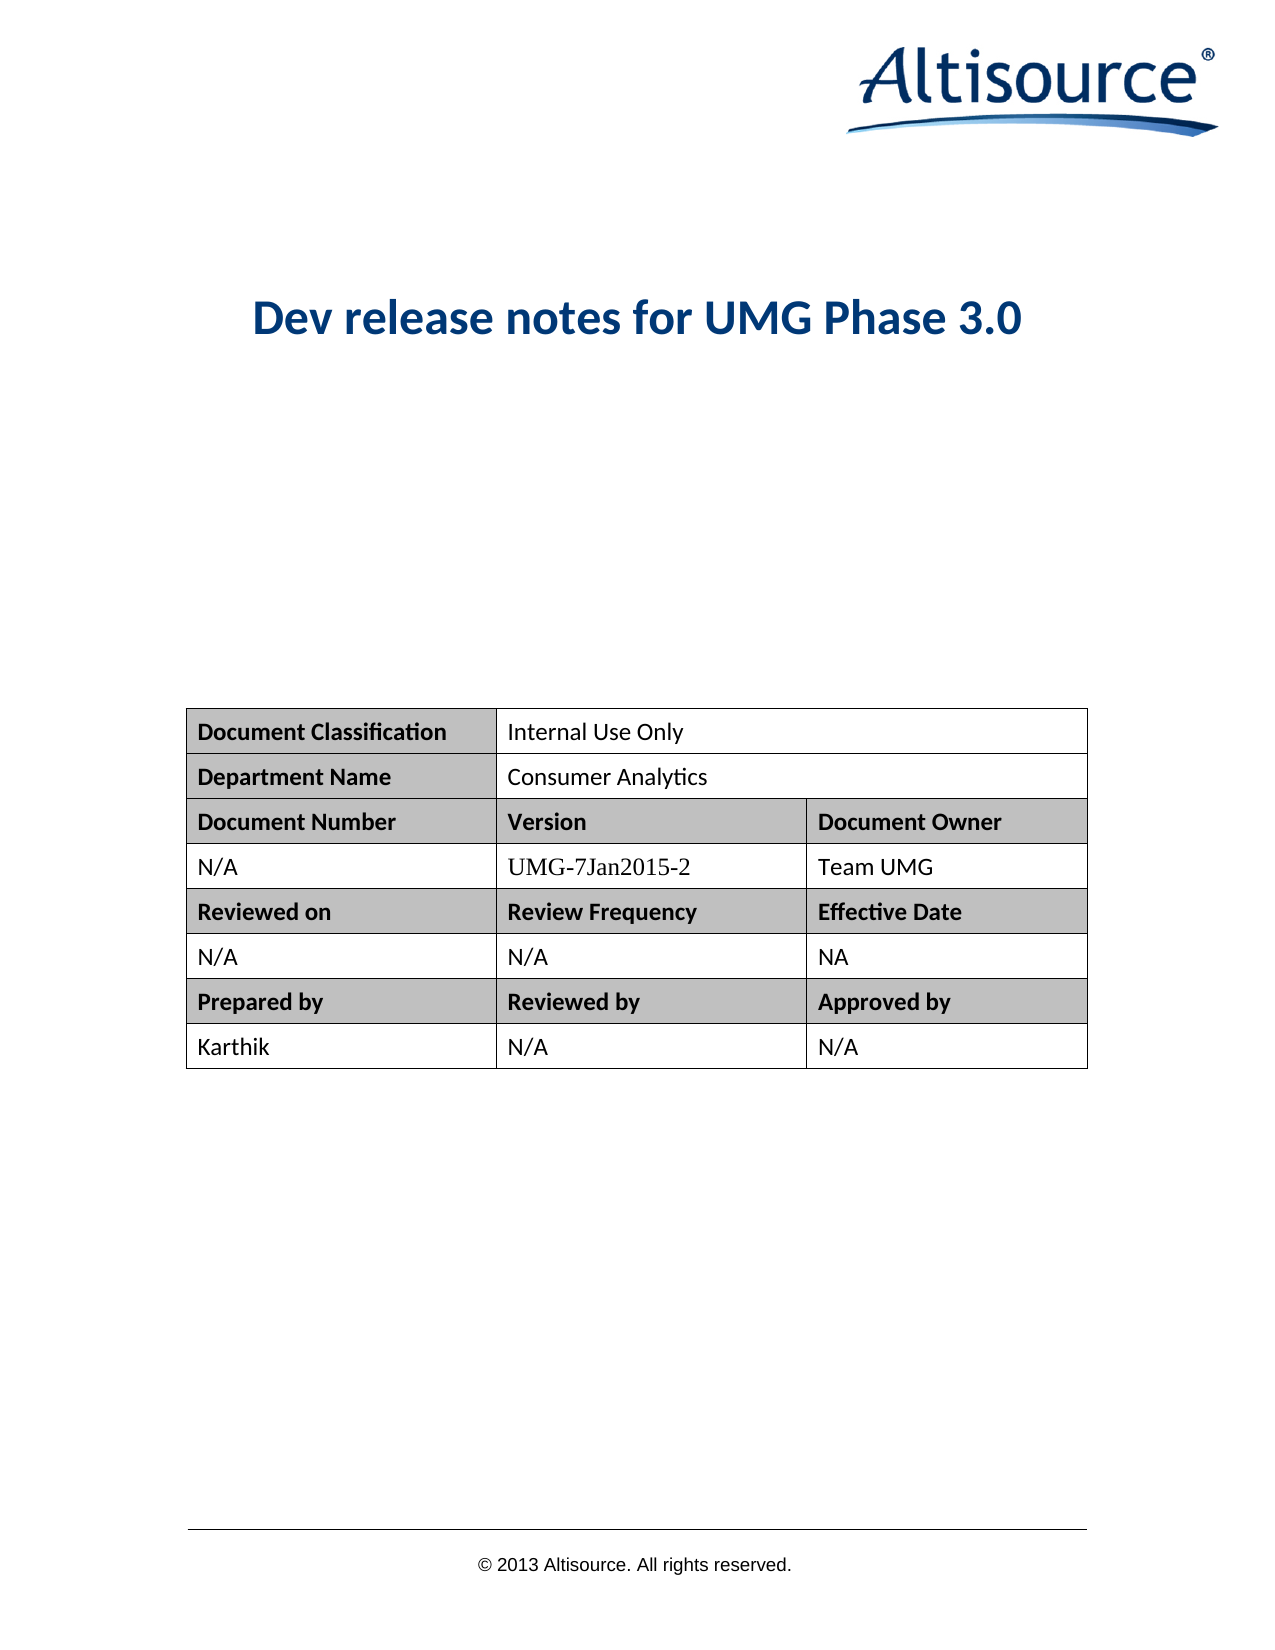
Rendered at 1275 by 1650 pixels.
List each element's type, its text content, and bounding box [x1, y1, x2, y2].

table_header Internal Use Only [497, 709, 1087, 753]
table_cell Karthik [187, 1024, 496, 1068]
table_cell Review Frequency [497, 889, 806, 933]
table_cell Reviewed by [497, 979, 806, 1023]
table_cell Effective Date [807, 889, 1087, 933]
table_cell Consumer Analytics [497, 754, 1087, 798]
table_cell Version [497, 799, 806, 843]
table_cell N/A [187, 934, 496, 978]
table_cell Team UMG [807, 844, 1087, 888]
table_cell NA [807, 934, 1087, 978]
picture [846, 38, 1219, 142]
table_cell Document Owner [807, 799, 1087, 843]
table_cell N/A [497, 934, 806, 978]
table_cell N/A [807, 1024, 1087, 1068]
table_cell UMG-7Jan2015-2 [497, 844, 806, 888]
table_cell Department Name [187, 754, 496, 798]
table_cell Approved by [807, 979, 1087, 1023]
table_cell Reviewed on [187, 889, 496, 933]
table_cell N/A [497, 1024, 806, 1068]
text Dev release notes for UMG Phase 3.0 [187, 286, 1087, 347]
table_header Document Classification [187, 709, 496, 753]
table_cell Document Number [187, 799, 496, 843]
table_cell Prepared by [187, 979, 496, 1023]
table_cell N/A [187, 844, 496, 888]
